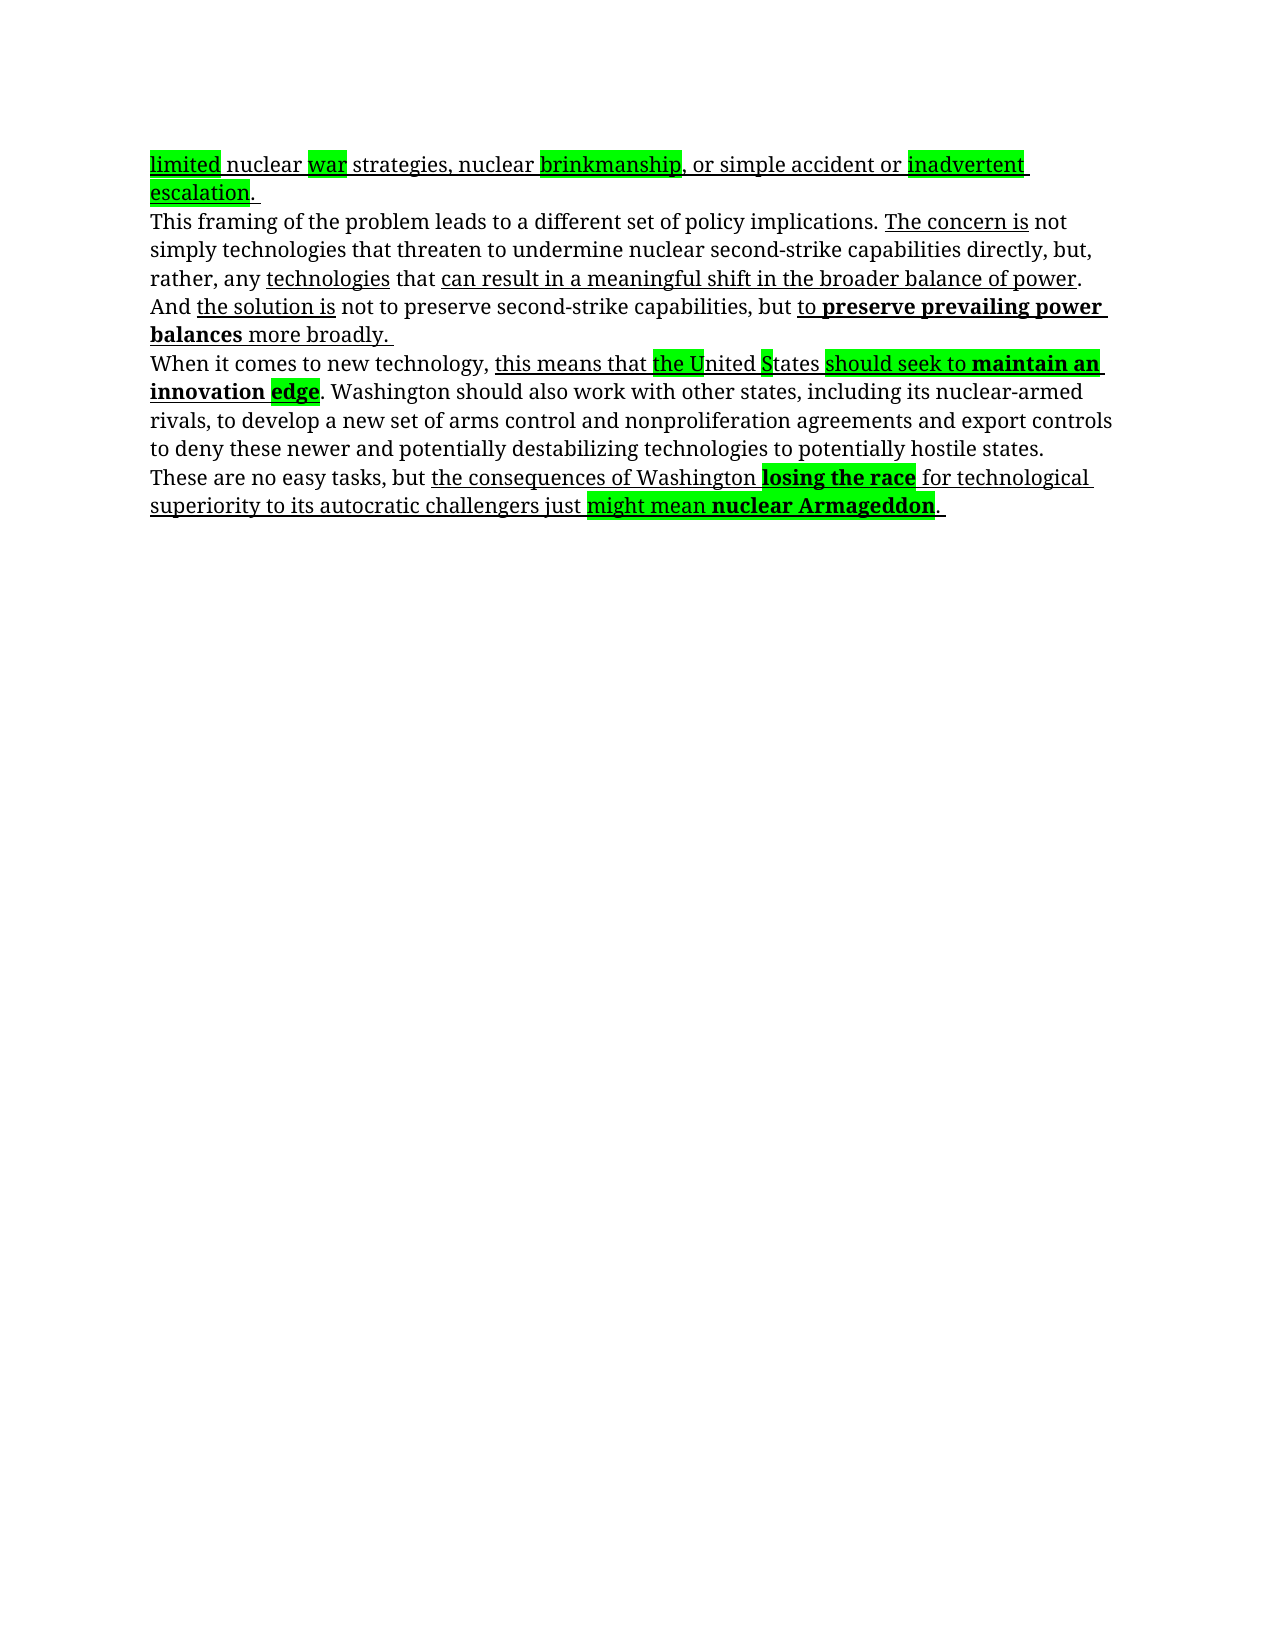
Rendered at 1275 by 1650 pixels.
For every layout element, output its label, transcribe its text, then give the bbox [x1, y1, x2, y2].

text This framing of the problem leads to a different set of policy implications. The concern is not simply technologies that threaten to undermine nuclear second-strike capabilities directly, but, rather, any technologies that can result in a meaningful shift in the broader balance of power. And the solution is not to preserve second-strike capabilities, but to preserve prevailing power balances more broadly. [150, 207, 1125, 349]
text These are no easy tasks, but the consequences of Washington losing the race for technological superiority to its autocratic challengers just might mean nuclear Armageddon. [916, 463, 1125, 520]
text These are no easy tasks, but the consequences of Washington losing the race for technological superiority to its autocratic challengers just might mean nuclear Armageddon. [150, 463, 762, 515]
text When it comes to new technology, this means that the United States should seek to maintain an innovation edge. Washington should also work with other states, including its nuclear-armed rivals, to develop a new set of arms control and nonproliferation agreements and export controls to deny these newer and potentially destabilizing technologies to potentially hostile states. [150, 349, 1125, 463]
